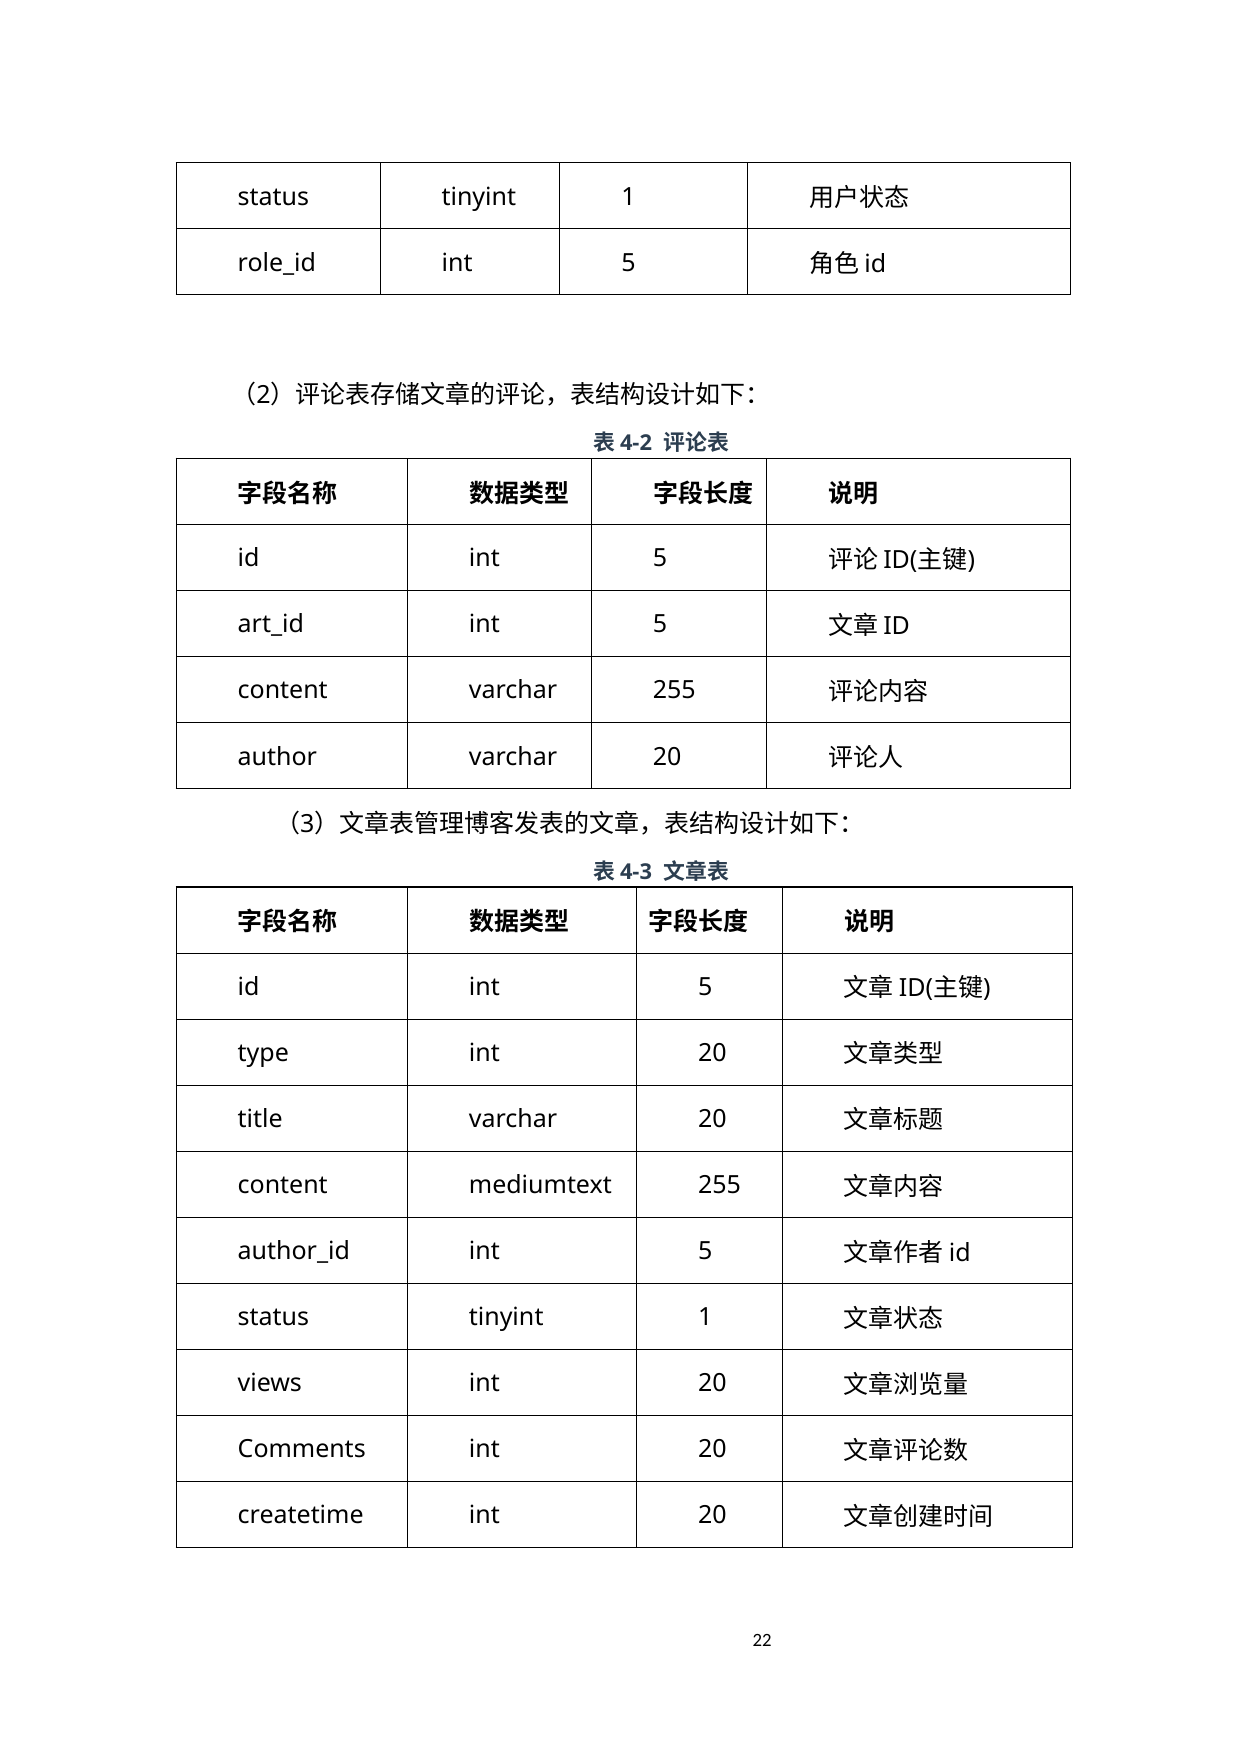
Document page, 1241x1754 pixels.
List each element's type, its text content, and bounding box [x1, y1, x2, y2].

table_cell mediumtext [408, 1152, 636, 1217]
table_cell id [177, 954, 407, 1018]
table_cell role_id [177, 229, 380, 294]
table_cell int [408, 954, 636, 1018]
table_cell content [177, 1152, 407, 1217]
table_cell 5 [592, 591, 766, 656]
table_cell 文章ID [767, 591, 1070, 656]
table_cell 用户状态 [748, 163, 1070, 228]
table_cell tinyint [408, 1284, 636, 1349]
table_cell 评论内容 [767, 657, 1070, 722]
table_cell 角色id [748, 229, 1070, 294]
table_cell int [408, 1482, 636, 1547]
list 表 4-2 评论表 [225, 425, 1053, 458]
table_cell 20 [637, 1350, 782, 1415]
list 表 4-3 文章表 [225, 854, 1053, 886]
table_cell tinyint [381, 163, 559, 228]
table_cell createtime [177, 1482, 407, 1547]
table_cell 20 [637, 1416, 782, 1481]
table_header 说明 [767, 459, 1070, 524]
table_cell title [177, 1086, 407, 1151]
table_header 数据类型 [408, 888, 636, 952]
table_cell 20 [637, 1020, 782, 1084]
table_cell 5 [592, 525, 766, 590]
table_cell 文章ID(主键) [783, 954, 1072, 1018]
table_cell 评论ID(主键) [767, 525, 1070, 590]
table_cell int [408, 1020, 636, 1084]
table_cell content [177, 657, 407, 722]
table_cell 5 [560, 229, 747, 294]
table_cell Comments [177, 1416, 407, 1481]
table_cell 文章创建时间 [783, 1482, 1072, 1547]
table_cell 5 [637, 954, 782, 1018]
table_cell int [408, 1416, 636, 1481]
table_cell author_id [177, 1218, 407, 1283]
table_cell status [177, 163, 380, 228]
table_cell art_id [177, 591, 407, 656]
list 评论表存储文章的评论，表结构设计如下： [231, 360, 1053, 425]
table_header 数据类型 [408, 459, 591, 524]
table_cell 255 [637, 1152, 782, 1217]
table_cell varchar [408, 1086, 636, 1151]
table_cell 文章状态 [783, 1284, 1072, 1349]
table_cell 20 [637, 1482, 782, 1547]
table_cell 255 [592, 657, 766, 722]
table_header 说明 [783, 888, 1072, 952]
table_cell 文章类型 [783, 1020, 1072, 1084]
table_cell type [177, 1020, 407, 1084]
table_cell 文章标题 [783, 1086, 1072, 1151]
table_cell int [408, 1350, 636, 1415]
table_cell 文章内容 [783, 1152, 1072, 1217]
table_cell int [408, 1218, 636, 1283]
table_cell int [381, 229, 559, 294]
table_cell 1 [560, 163, 747, 228]
table_cell int [408, 525, 591, 590]
table_header 字段长度 [592, 459, 766, 524]
table_cell 20 [637, 1086, 782, 1151]
table_header 字段长度 [637, 888, 782, 952]
table_cell author [177, 723, 407, 788]
table_cell 1 [637, 1284, 782, 1349]
table_header 字段名称 [177, 459, 407, 524]
table_cell 文章评论数 [783, 1416, 1072, 1481]
table_cell int [408, 591, 591, 656]
table_cell 文章作者id [783, 1218, 1072, 1283]
table_cell id [177, 525, 407, 590]
table_cell status [177, 1284, 407, 1349]
table_cell varchar [408, 723, 591, 788]
table_cell 20 [592, 723, 766, 788]
table_header 字段名称 [177, 888, 407, 952]
table_cell 5 [637, 1218, 782, 1283]
table_cell 评论人 [767, 723, 1070, 788]
table_cell views [177, 1350, 407, 1415]
list 文章表管理博客发表的文章，表结构设计如下： [231, 789, 1053, 854]
table_cell 文章浏览量 [783, 1350, 1072, 1415]
table_cell varchar [408, 657, 591, 722]
